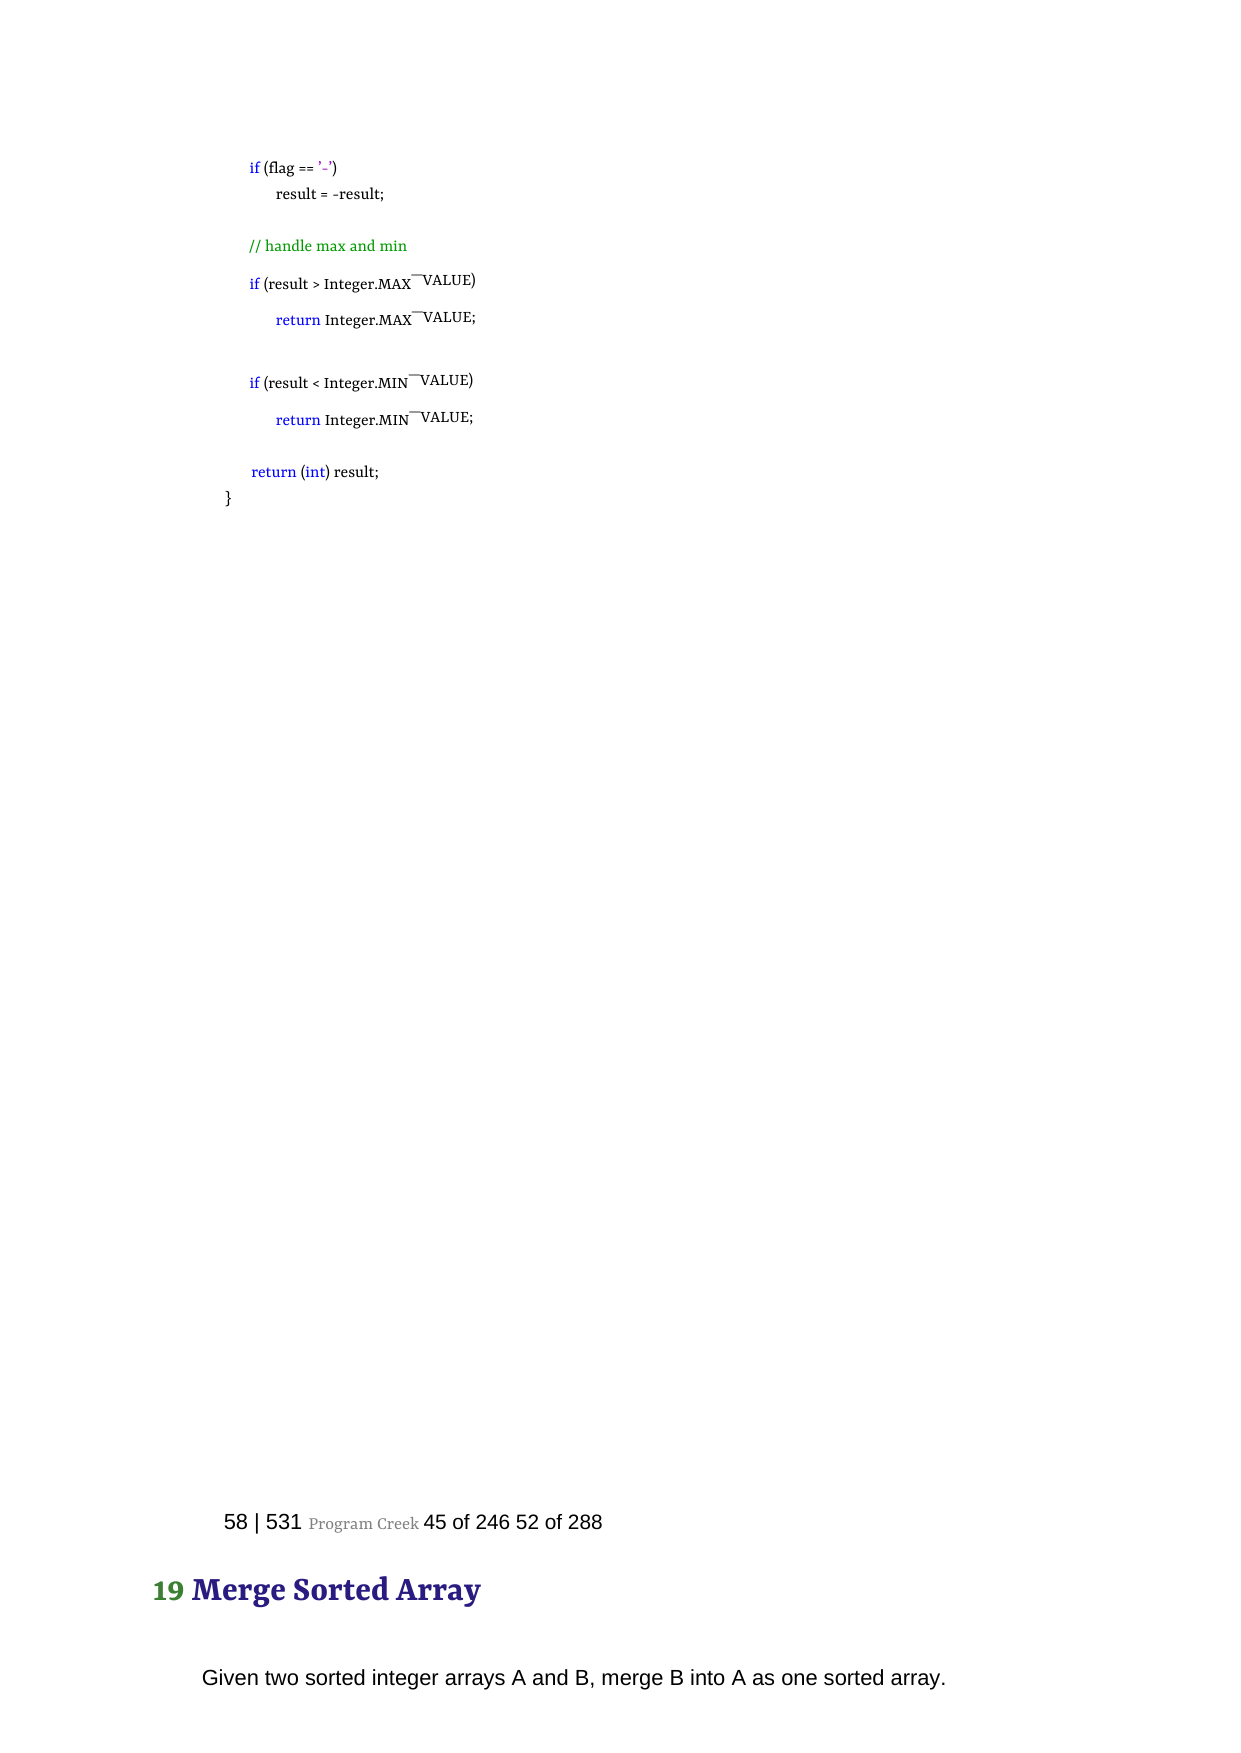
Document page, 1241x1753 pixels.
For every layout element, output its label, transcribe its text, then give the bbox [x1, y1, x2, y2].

text // handle max and min [249, 235, 1152, 257]
text if (result < Integer.MIN_VALUE) [249, 357, 1152, 393]
text 58 | 531 Program Creek 45 of 246 52 of 288 [223, 1509, 731, 1534]
text return Integer.MIN_VALUE; [276, 393, 1152, 430]
text } [225, 487, 1152, 508]
text return (int) result; [251, 460, 1152, 482]
text return Integer.MAX_VALUE; [276, 294, 1152, 331]
text if (result > Integer.MAX_VALUE) [249, 257, 1152, 294]
text 19 Merge Sorted Array [153, 1566, 1152, 1610]
text result = -result; [276, 183, 1152, 204]
text Given two sorted integer arrays A and B, merge B into A as one sorted array. [202, 1664, 1152, 1690]
text if (flag == ’-’) [249, 156, 1152, 178]
